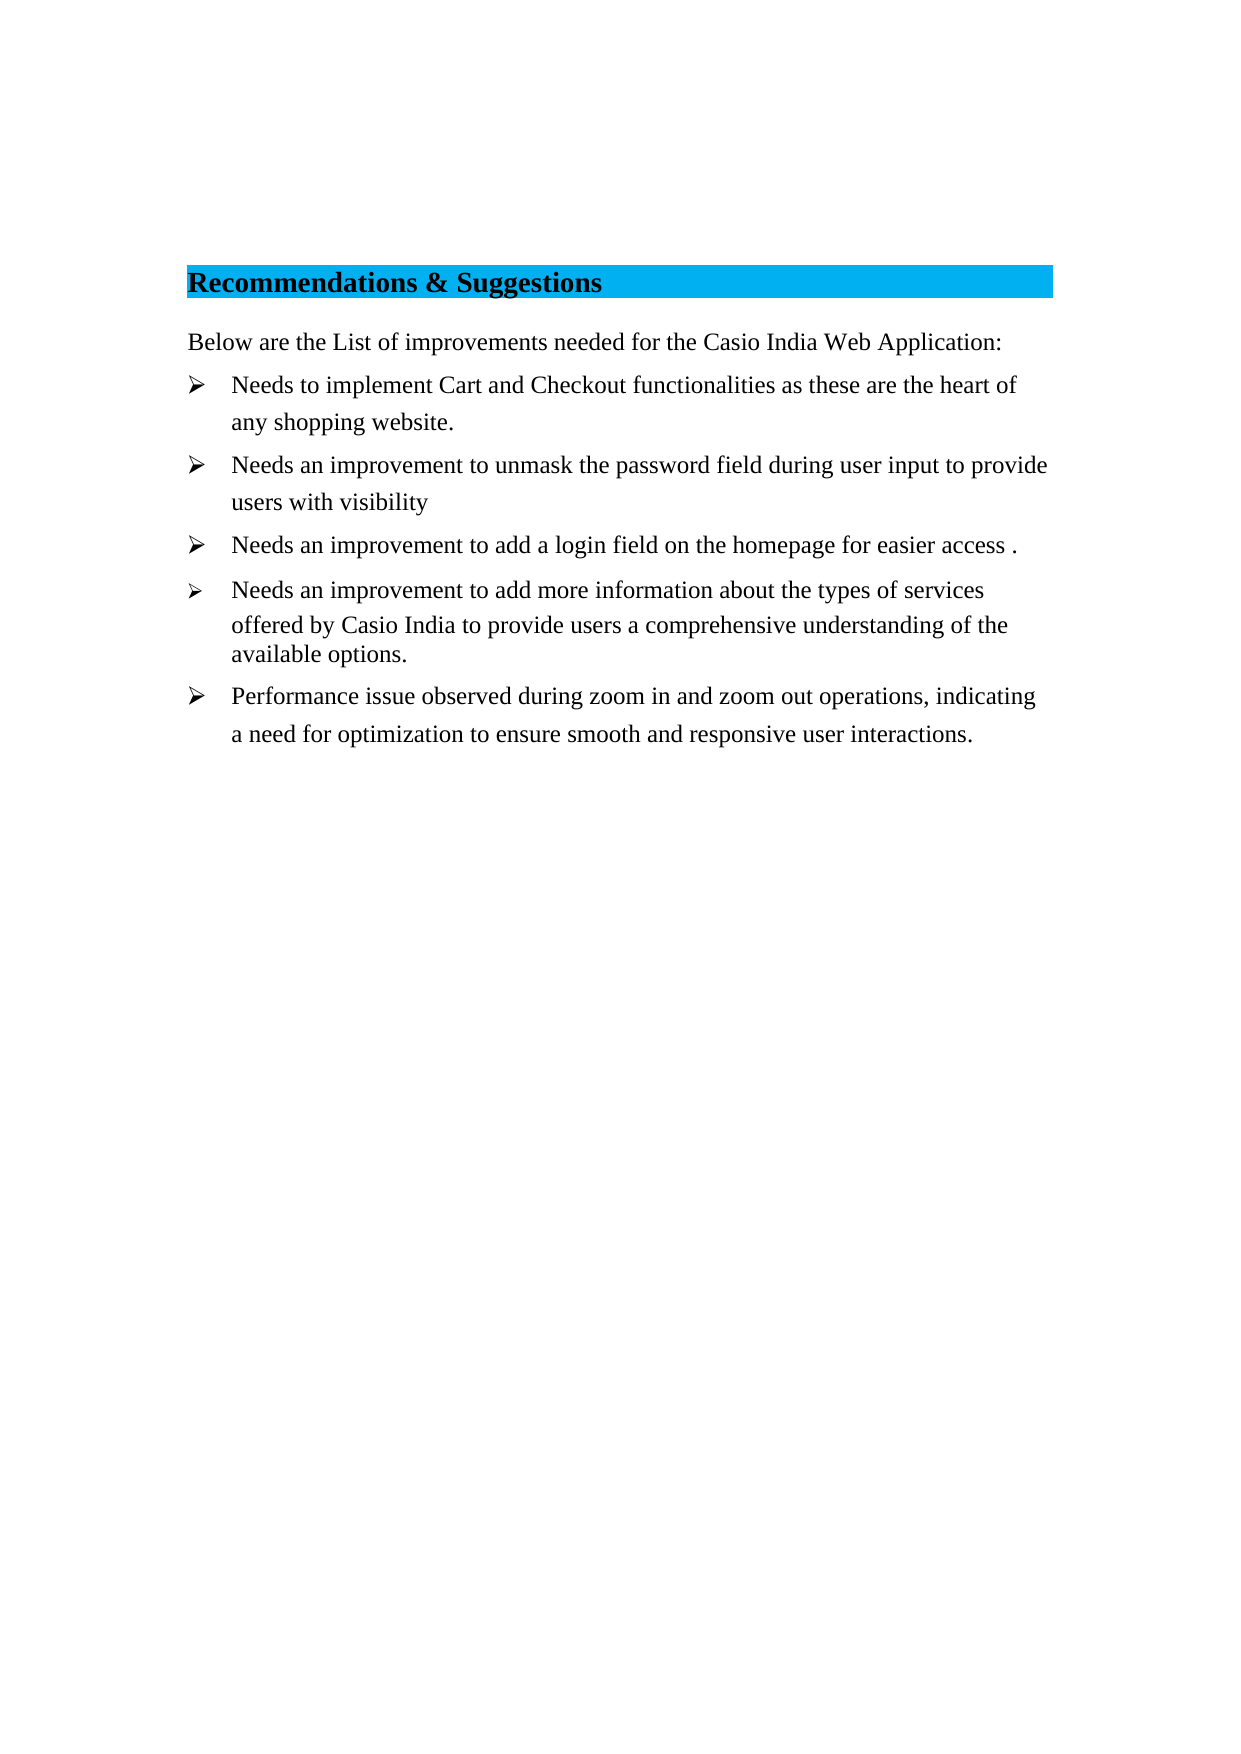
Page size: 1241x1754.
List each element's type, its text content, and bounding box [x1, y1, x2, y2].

list Needs to implement Cart and Checkout functionalities as these are the heart of any shopping website. [187, 356, 1053, 436]
text Recommendations & Suggestions [187, 265, 1053, 298]
text Below are the List of improvements needed for the Casio India Web Application: [187, 327, 1053, 356]
list Needs an improvement to add more information about the types of services offered by Casio India to provide users a comprehensive understanding of the available options. [187, 567, 1053, 667]
list Performance issue observed during zoom in and zoom out operations, indicating a need for optimization to ensure smooth and responsive user interactions. [187, 667, 1053, 747]
list Needs an improvement to add a login field on the homepage for easier access . [187, 516, 1053, 567]
list Needs an improvement to unmask the password field during user input to provide users with visibility [187, 436, 1053, 516]
